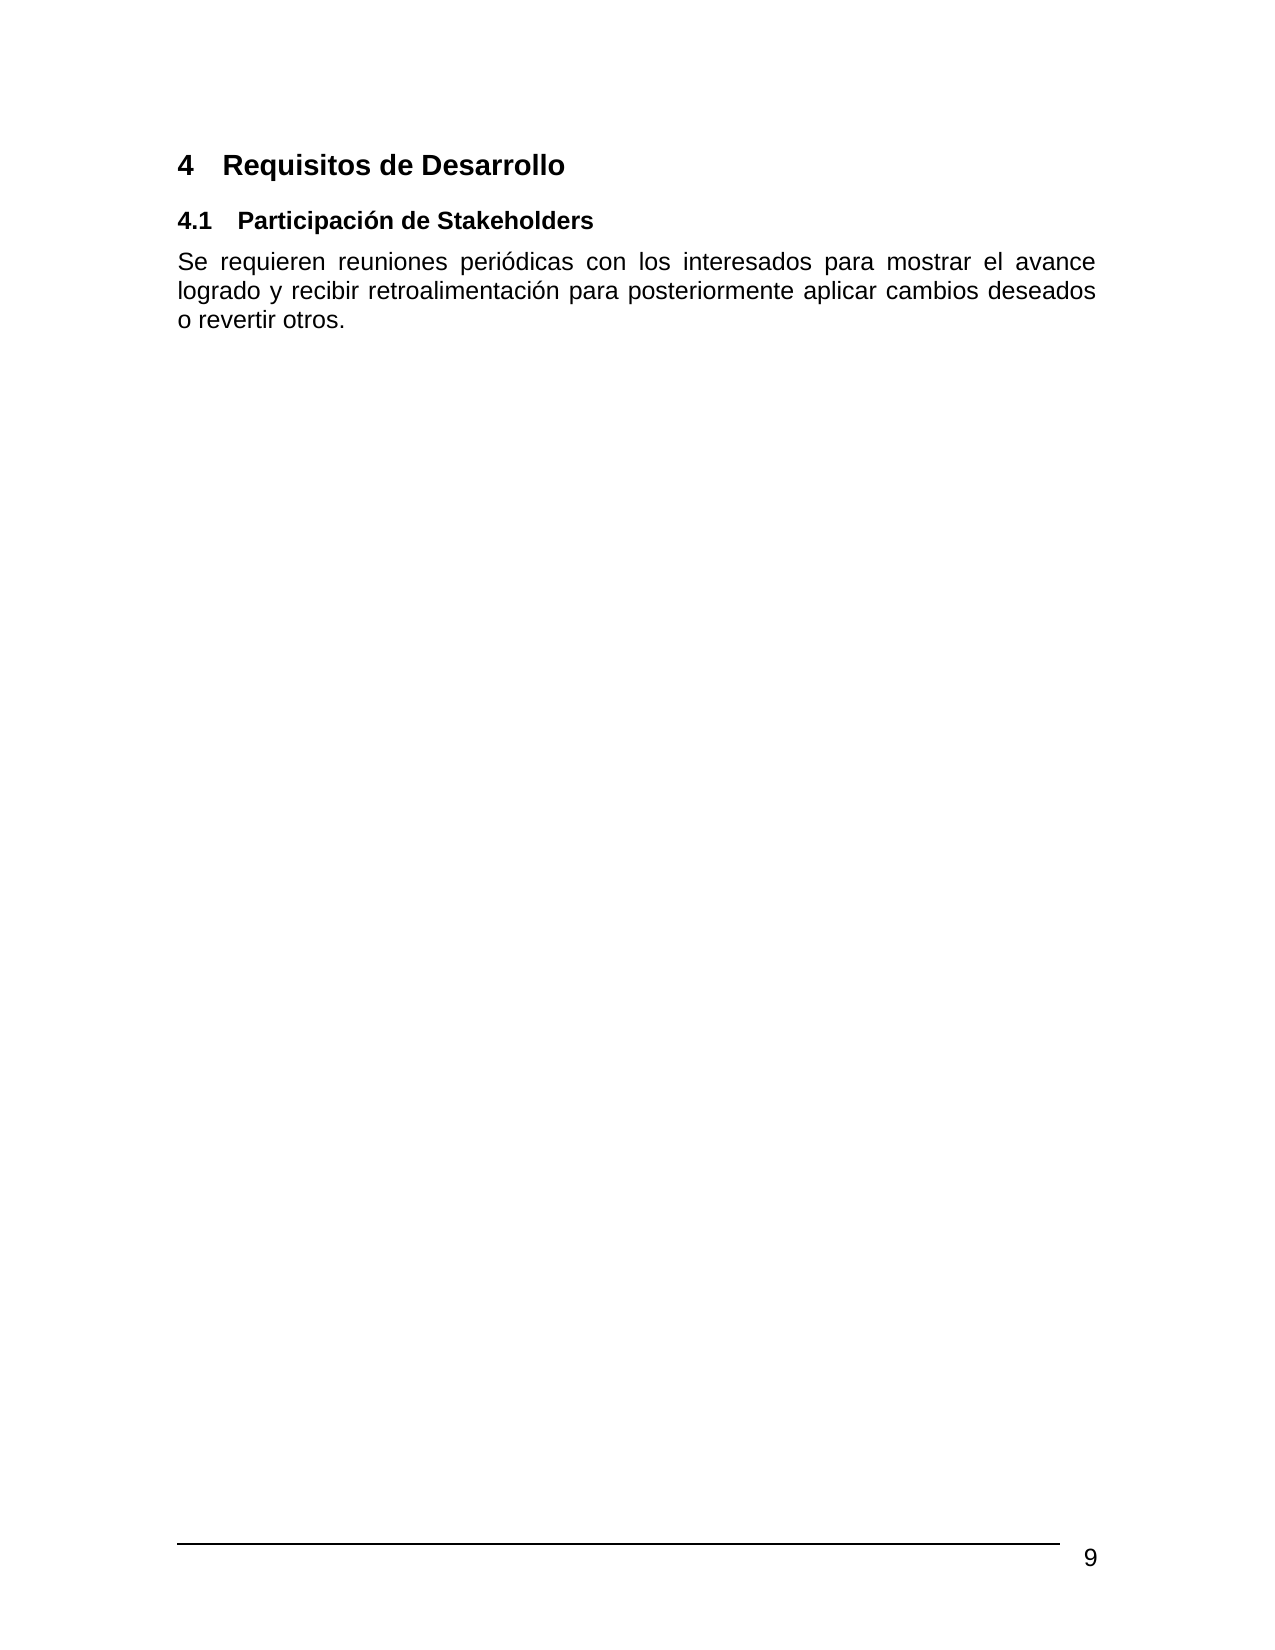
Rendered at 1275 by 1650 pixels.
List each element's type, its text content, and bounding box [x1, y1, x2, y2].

subtitle Participación de Stakeholders [177, 206, 1098, 235]
text Se requieren reuniones periódicas con los interesados para mostrar el avance logrado y recibir retroalimentación para posteriormente aplicar cambios deseados o revertir otros. [177, 247, 1098, 334]
subtitle Requisitos de Desarrollo [177, 148, 1098, 181]
